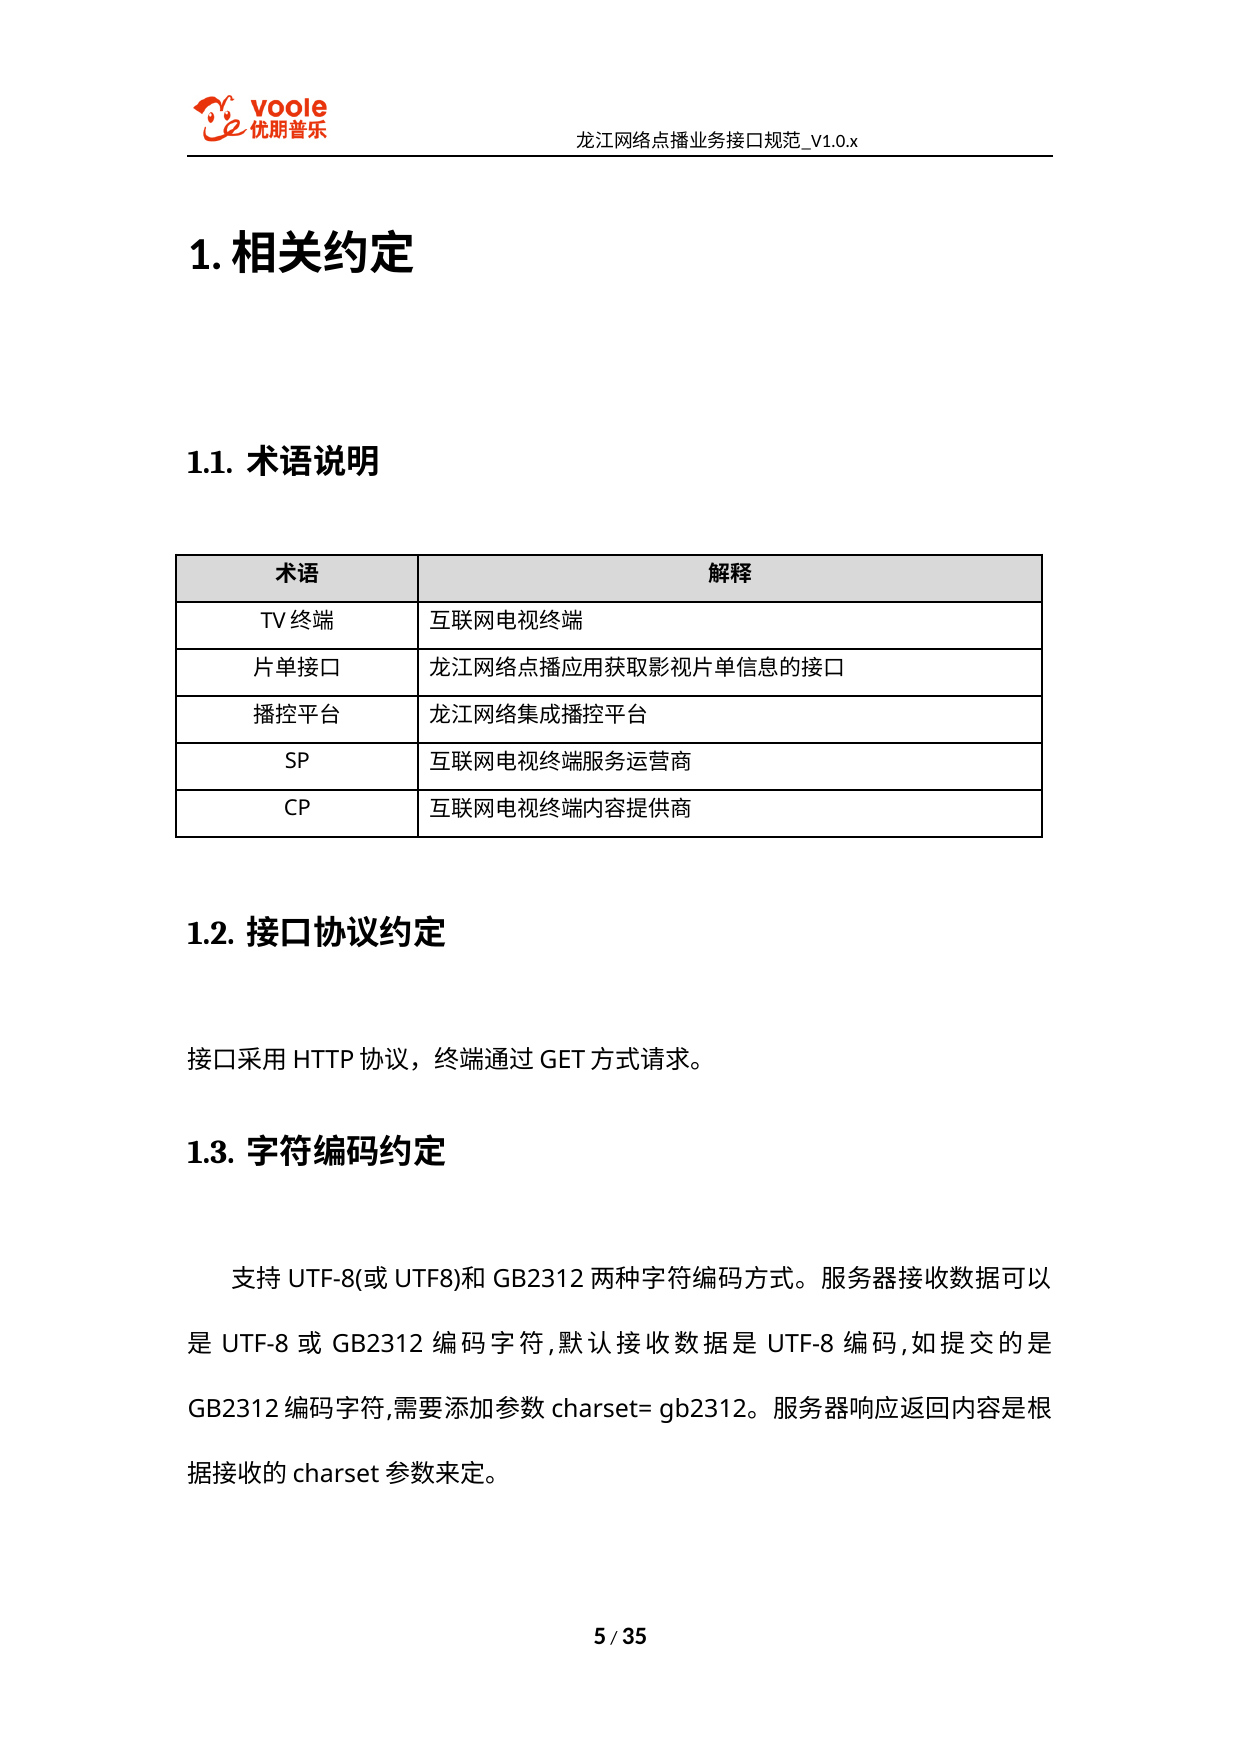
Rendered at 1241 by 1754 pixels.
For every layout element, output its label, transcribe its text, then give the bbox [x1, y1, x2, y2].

table_cell 互联网电视终端内容提供商 [419, 791, 1041, 836]
text 支持UTF-8(或UTF8)和GB2312两种字符编码方式。服务器接收数据可以是UTF-8或GB2312编码字符,默认接收数据是UTF-8编码,如提交的是GB2312编码字符,需要添加参数charset= gb2312。服务器响应返回内容是根据接收的charset 参数来定。 [187, 1244, 1053, 1504]
table_cell TV终端 [177, 603, 417, 648]
table_header 解释 [419, 556, 1041, 601]
table_cell 龙江网络集成播控平台 [419, 697, 1041, 742]
table_cell SP [177, 744, 417, 789]
table_cell 互联网电视终端 [419, 603, 1041, 648]
subtitle 接口协议约定 [187, 898, 1053, 963]
subtitle 字符编码约定 [187, 1117, 1053, 1182]
picture [187, 88, 332, 148]
table_header 术语 [177, 556, 417, 601]
subtitle 相关约定 [187, 201, 1053, 298]
table_cell 互联网电视终端服务运营商 [419, 744, 1041, 789]
text 接口采用HTTP协议，终端通过GET方式请求。 [187, 1025, 1053, 1090]
table_cell 播控平台 [177, 697, 417, 742]
table_cell 片单接口 [177, 650, 417, 695]
table_cell CP [177, 791, 417, 836]
table_cell 龙江网络点播应用获取影视片单信息的接口 [419, 650, 1041, 695]
subtitle 术语说明 [187, 426, 1053, 491]
